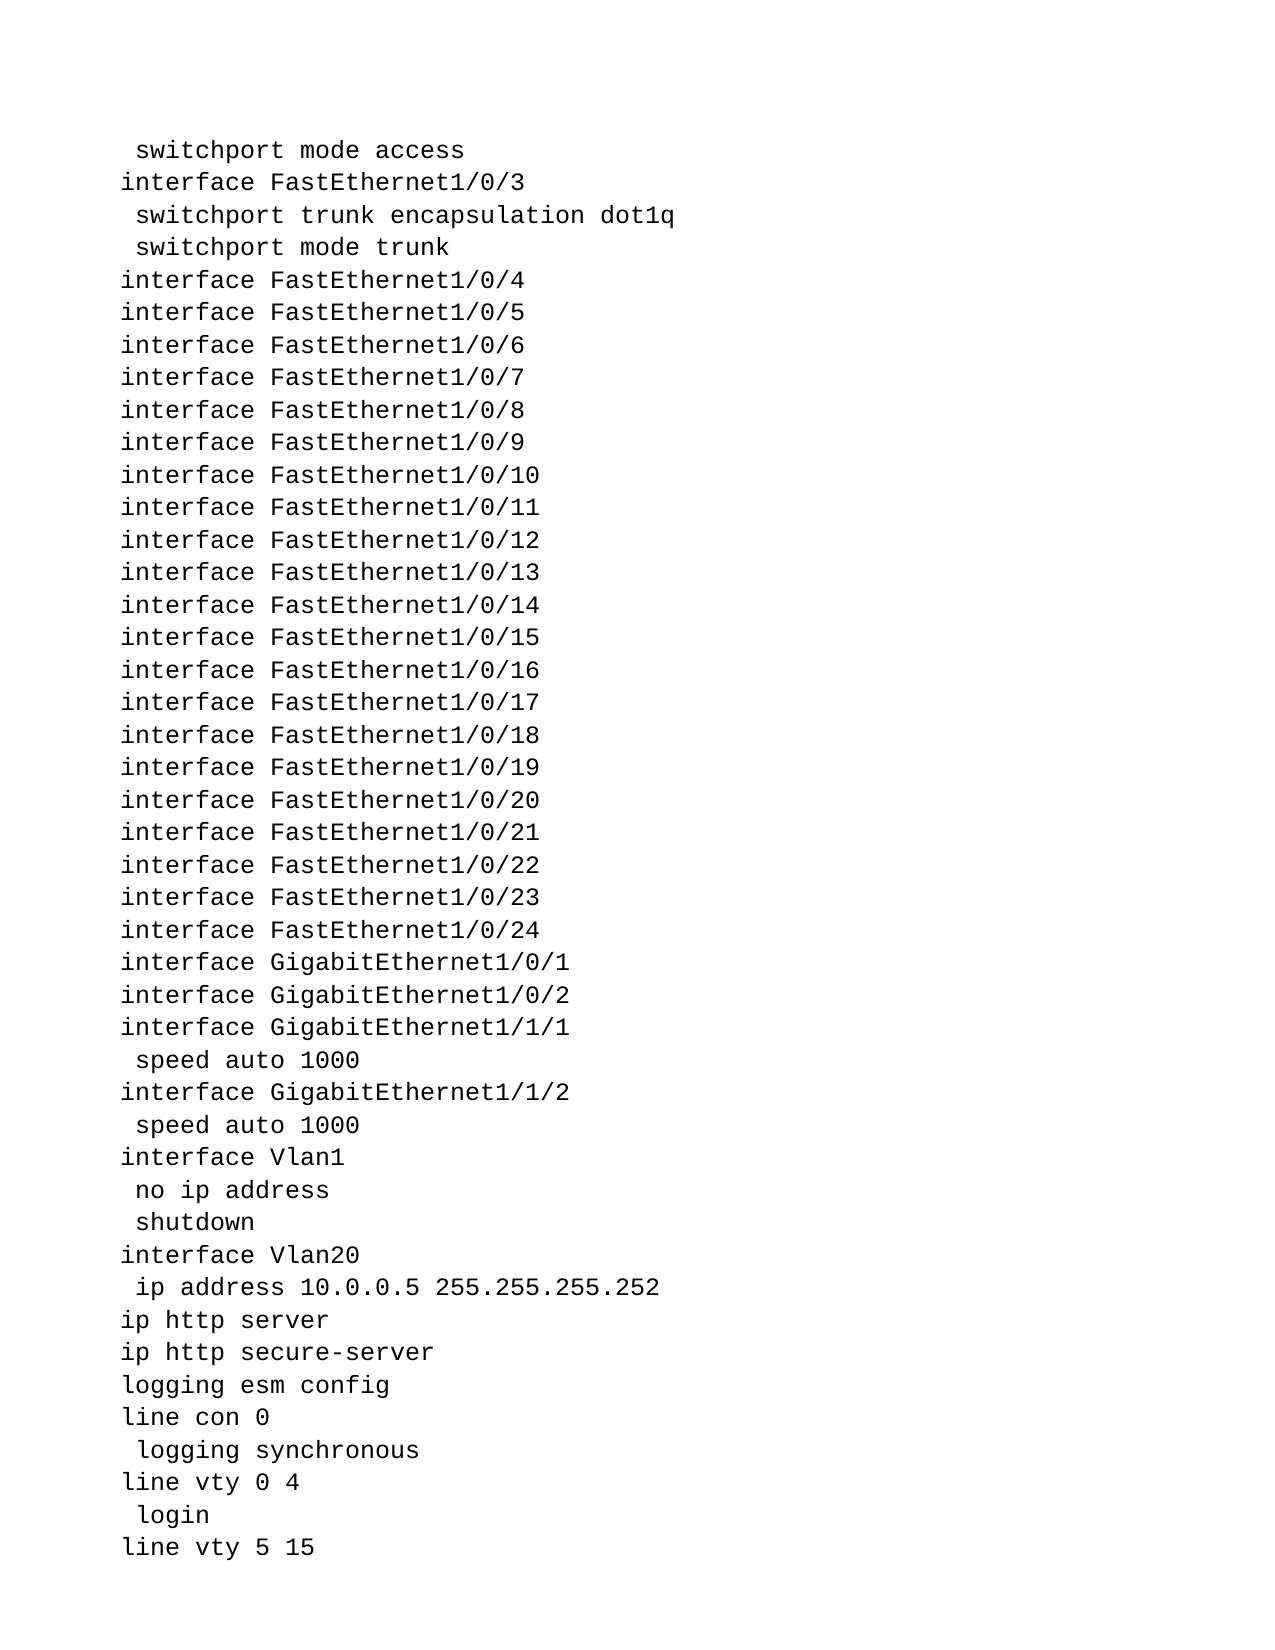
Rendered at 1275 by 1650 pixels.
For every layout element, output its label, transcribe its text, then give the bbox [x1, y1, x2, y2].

text interface FastEthernet1/0/23 [120, 885, 1155, 913]
text interface GigabitEthernet1/1/1 [120, 1015, 1155, 1043]
text interface FastEthernet1/0/5 [120, 300, 1155, 328]
text no ip address [120, 1177, 1155, 1206]
text interface FastEthernet1/0/3 [120, 170, 1155, 198]
text interface FastEthernet1/0/6 [120, 332, 1155, 361]
text interface FastEthernet1/0/9 [120, 430, 1155, 458]
text speed auto 1000 [120, 1112, 1155, 1141]
text interface FastEthernet1/0/10 [120, 462, 1155, 491]
text interface Vlan20 [120, 1242, 1155, 1271]
text logging esm config [120, 1372, 1155, 1401]
text interface FastEthernet1/0/21 [120, 820, 1155, 848]
text ip http server [120, 1307, 1155, 1336]
text switchport mode access [120, 137, 1155, 166]
text interface FastEthernet1/0/11 [120, 495, 1155, 523]
text interface FastEthernet1/0/19 [120, 755, 1155, 783]
text speed auto 1000 [120, 1047, 1155, 1076]
text logging synchronous [120, 1437, 1155, 1466]
text interface FastEthernet1/0/15 [120, 625, 1155, 653]
text interface FastEthernet1/0/16 [120, 657, 1155, 686]
text line con 0 [120, 1405, 1155, 1433]
text interface FastEthernet1/0/8 [120, 397, 1155, 426]
text interface FastEthernet1/0/4 [120, 267, 1155, 296]
text interface FastEthernet1/0/7 [120, 365, 1155, 393]
text interface FastEthernet1/0/24 [120, 917, 1155, 946]
text interface FastEthernet1/0/13 [120, 560, 1155, 588]
text switchport mode trunk [120, 235, 1155, 263]
text ip address 10.0.0.5 255.255.255.252 [120, 1275, 1155, 1303]
text interface GigabitEthernet1/0/1 [120, 950, 1155, 978]
text interface FastEthernet1/0/12 [120, 527, 1155, 556]
text line vty 5 15 [120, 1535, 1155, 1563]
text interface FastEthernet1/0/20 [120, 787, 1155, 816]
text interface GigabitEthernet1/0/2 [120, 982, 1155, 1011]
text interface FastEthernet1/0/18 [120, 722, 1155, 751]
text shutdown [120, 1210, 1155, 1238]
text interface GigabitEthernet1/1/2 [120, 1080, 1155, 1108]
text interface FastEthernet1/0/14 [120, 592, 1155, 621]
text interface FastEthernet1/0/22 [120, 852, 1155, 881]
text ip http secure-server [120, 1340, 1155, 1368]
text line vty 0 4 [120, 1470, 1155, 1498]
text login [120, 1502, 1155, 1531]
text interface Vlan1 [120, 1145, 1155, 1173]
text interface FastEthernet1/0/17 [120, 690, 1155, 718]
text switchport trunk encapsulation dot1q [120, 202, 1155, 231]
